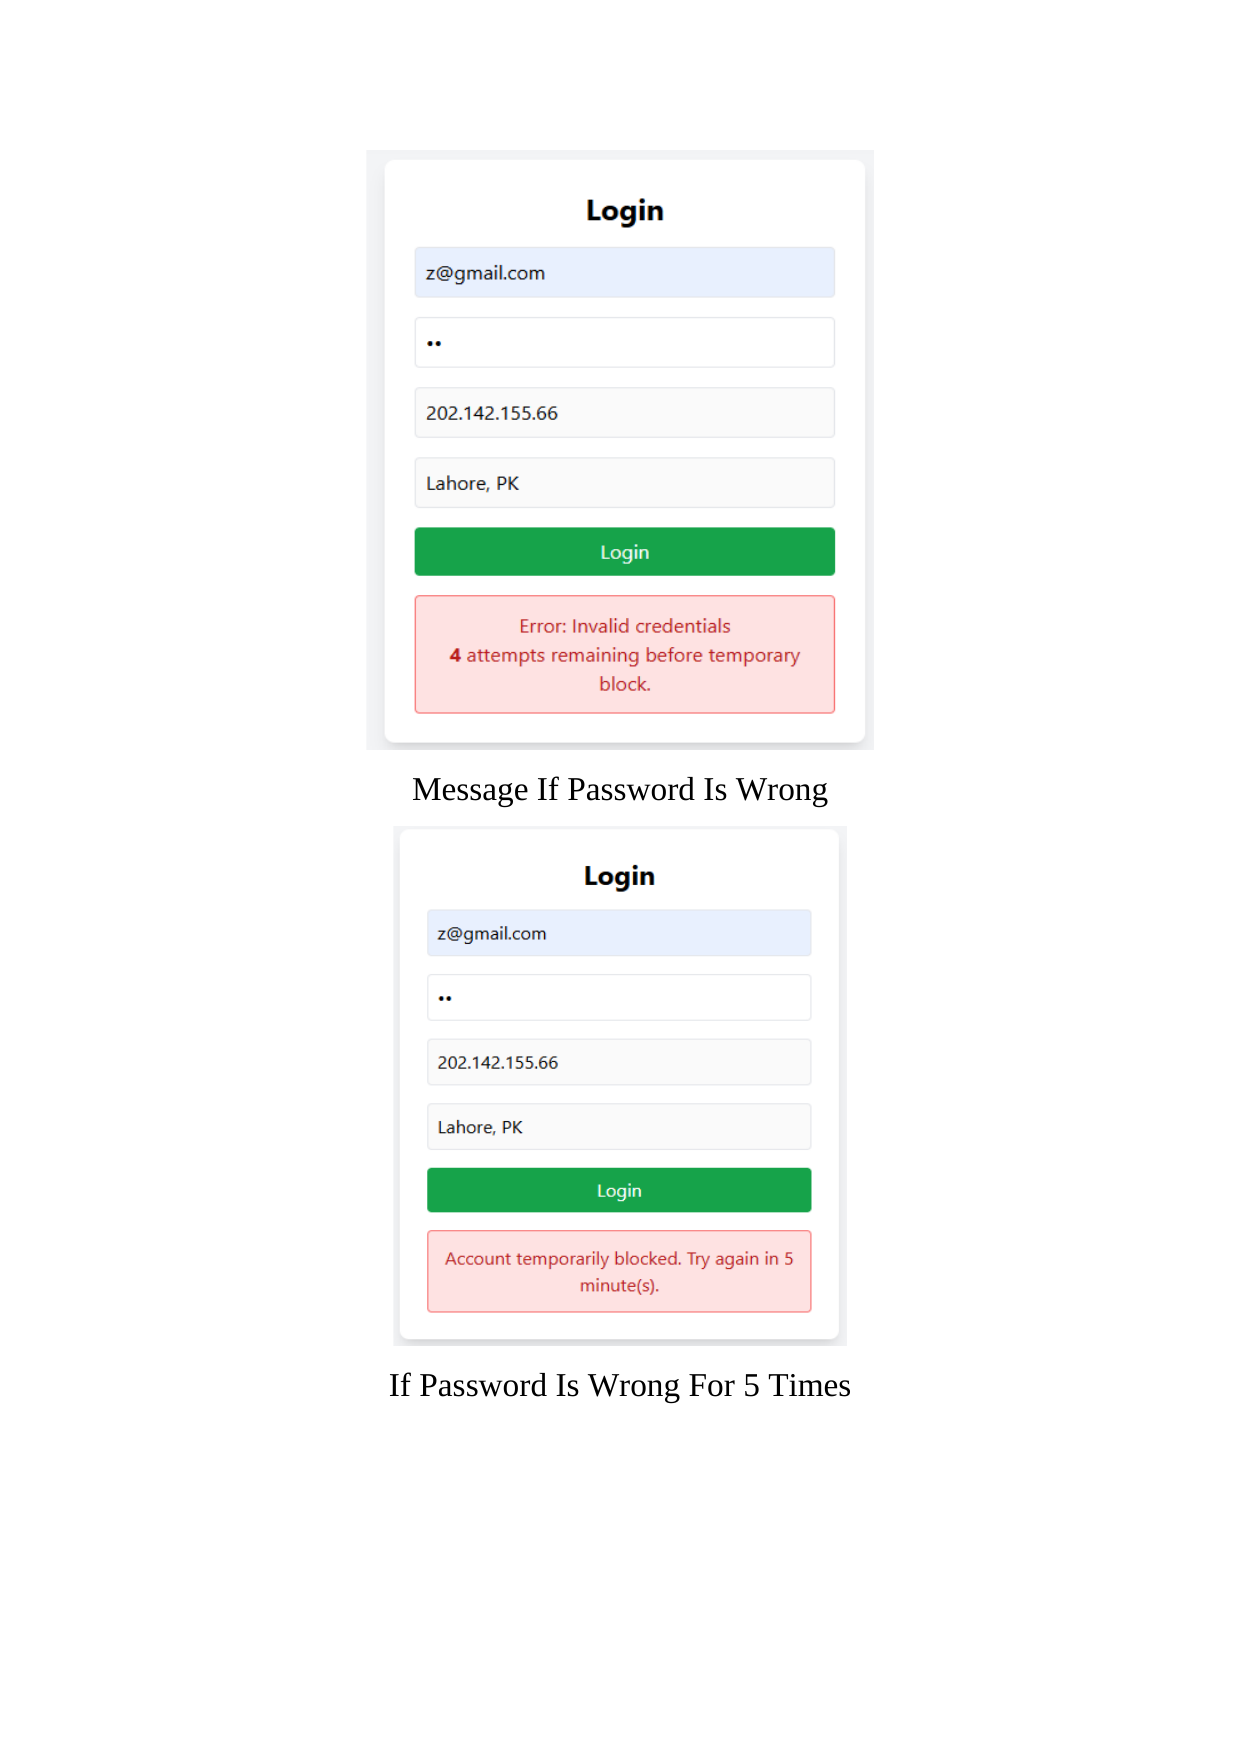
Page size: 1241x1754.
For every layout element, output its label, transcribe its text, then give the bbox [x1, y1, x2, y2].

text If Password Is Wrong For 5 Times [150, 1365, 1090, 1403]
text Message If Password Is Wrong [150, 769, 1090, 807]
picture [366, 150, 874, 750]
picture [393, 826, 847, 1346]
